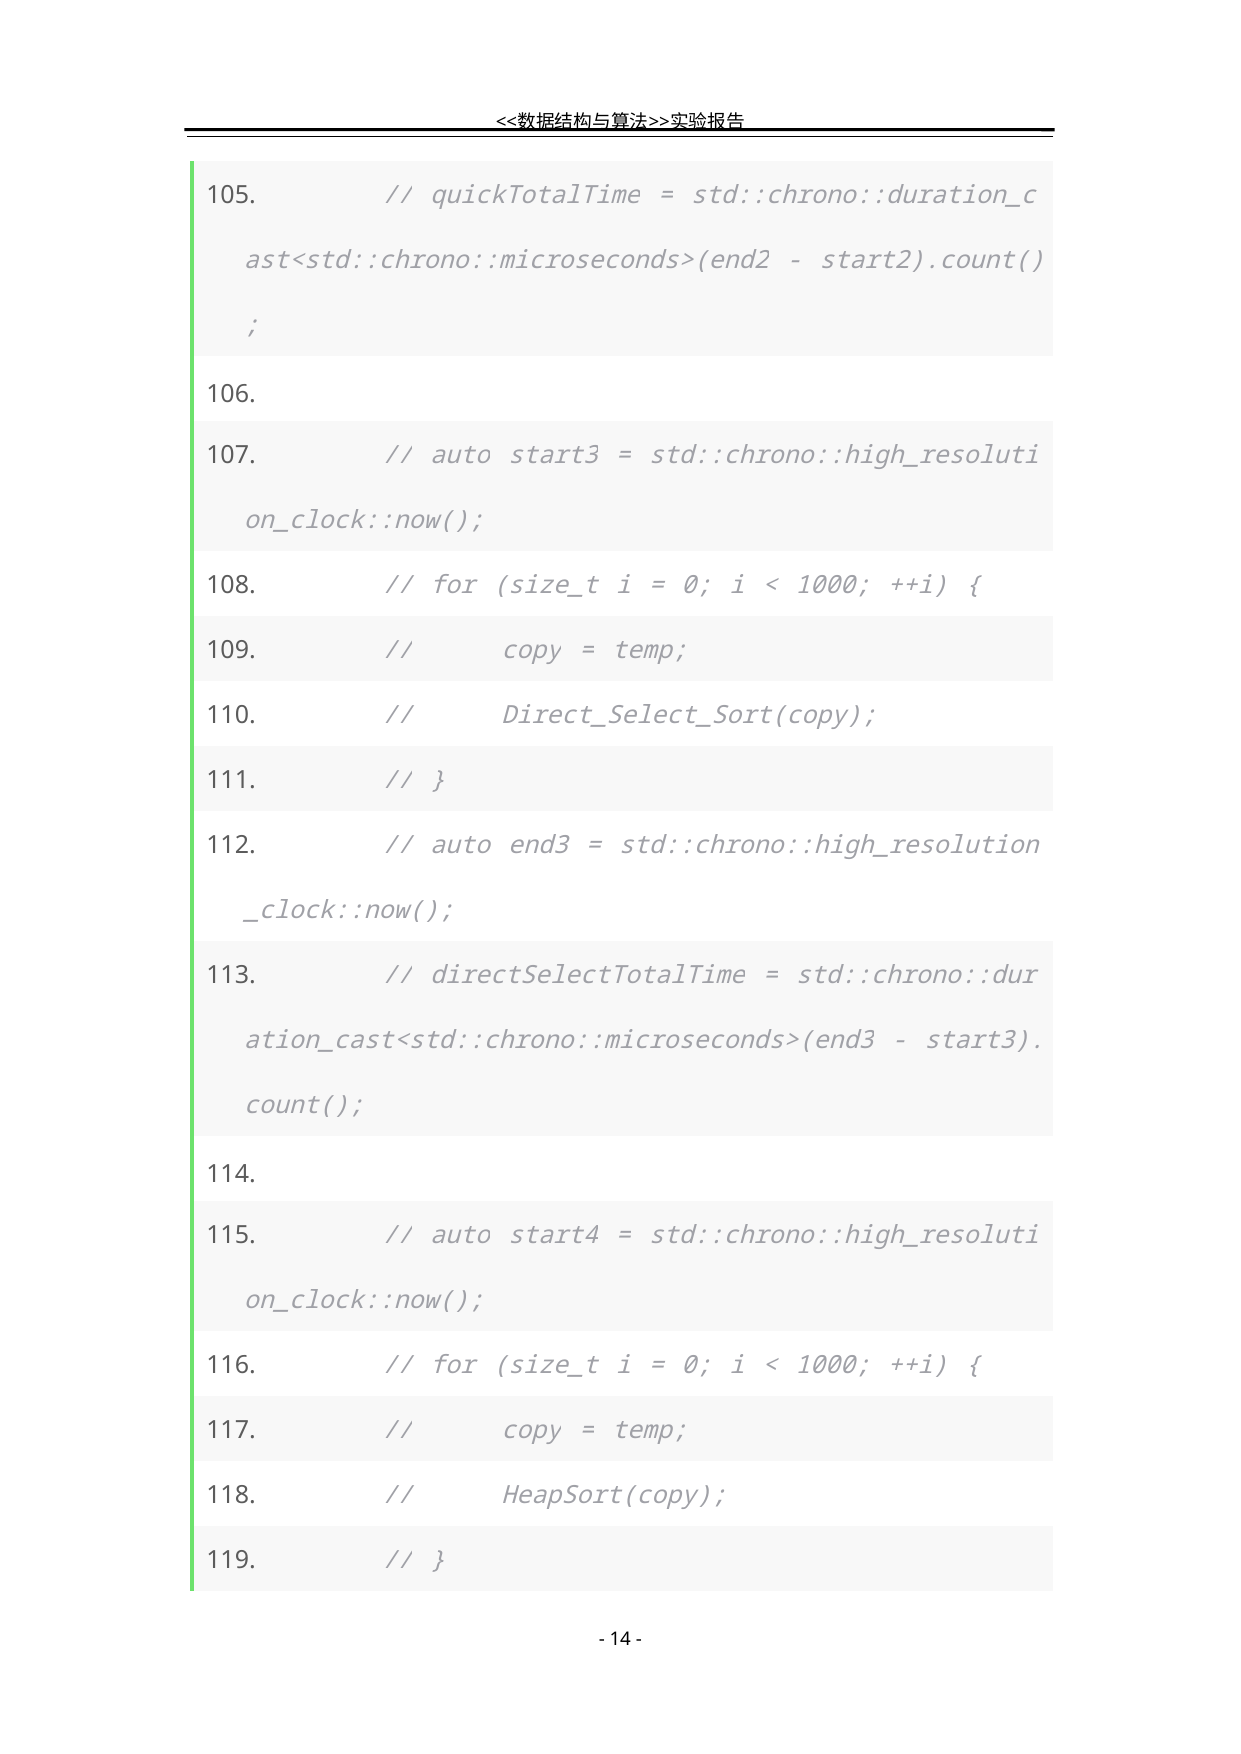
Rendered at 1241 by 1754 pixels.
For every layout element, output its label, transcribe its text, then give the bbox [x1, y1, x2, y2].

list // auto end3 = std::chrono::high_resolution_clock::now(); [194, 811, 1053, 941]
list // auto start4 = std::chrono::high_resolution_clock::now(); [194, 1201, 1053, 1331]
list // } [194, 746, 1053, 811]
list // copy = temp; [194, 1396, 1053, 1461]
list // Direct_Select_Sort(copy); [194, 681, 1053, 746]
list // for (size_t i = 0; i < 1000; ++i) { [194, 1331, 1053, 1396]
list // HeapSort(copy); [194, 1461, 1053, 1526]
list // copy = temp; [194, 616, 1053, 681]
list // } [194, 1526, 1053, 1591]
list // auto start3 = std::chrono::high_resolution_clock::now(); [194, 421, 1053, 551]
list // for (size_t i = 0; i < 1000; ++i) { [194, 551, 1053, 616]
list // quickTotalTime = std::chrono::duration_cast<std::chrono::microseconds>(end2 - start2).count(); [194, 161, 1053, 356]
list // directSelectTotalTime = std::chrono::duration_cast<std::chrono::microseconds>(end3 - start3).count(); [194, 941, 1053, 1136]
